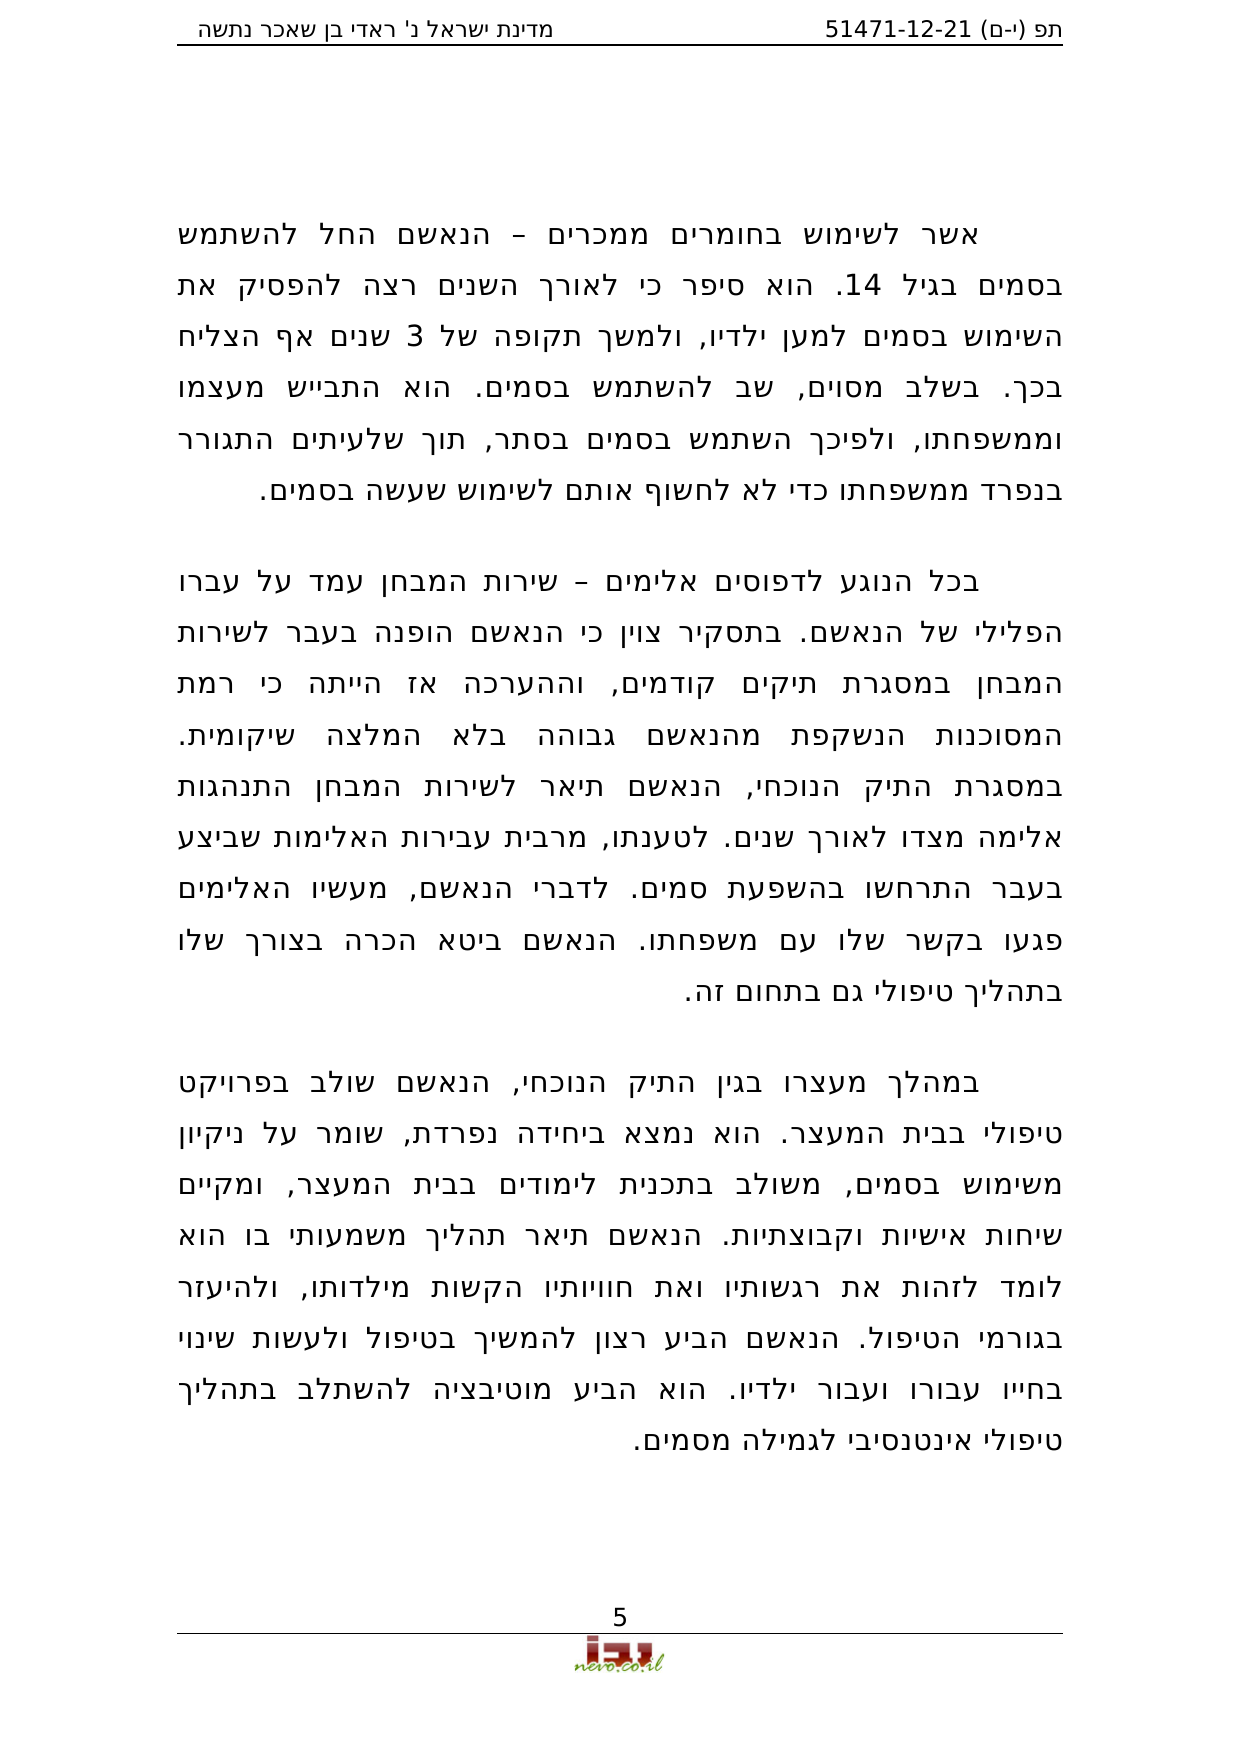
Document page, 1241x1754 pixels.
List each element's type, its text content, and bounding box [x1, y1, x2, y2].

text במהלך מעצרו בגין התיק הנוכחי, הנאשם שולב בפרויקט טיפולי בבית המעצר. הוא נמצא ביחידה נפרדת, שומר על ניקיון משימוש בסמים, משולב בתכנית לימודים בבית המעצר, ומקיים שיחות אישיות וקבוצתיות. הנאשם תיאר תהליך משמעותי בו הוא לומד לזהות את רגשותיו ואת חוויותיו הקשות מילדותו, ולהיעזר בגורמי הטיפול. הנאשם הביע רצון להמשיך בטיפול ולעשות שינוי בחייו עבורו ועבור ילדיו. הוא הביע מוטיבציה להשתלב בתהליך טיפולי אינטנסיבי לגמילה מסמים. [177, 1064, 1063, 1458]
picture [574, 1635, 666, 1673]
text אשר לשימוש בחומרים ממכרים – הנאשם החל להשתמש בסמים בגיל 14. הוא סיפר כי לאורך השנים רצה להפסיק את השימוש בסמים למען ילדיו, ולמשך תקופה של 3 שנים אף הצליח בכך. בשלב מסוים, שב להשתמש בסמים. הוא התבייש מעצמו וממשפחתו, ולפיכך השתמש בסמים בסתר, תוך שלעיתים התגורר בנפרד ממשפחתו כדי לא לחשוף אותם לשימוש שעשה בסמים. [177, 217, 1063, 507]
text בכל הנוגע לדפוסים אלימים – שירות המבחן עמד על עברו הפלילי של הנאשם. בתסקיר צוין כי הנאשם הופנה בעבר לשירות המבחן במסגרת תיקים קודמים, וההערכה אז הייתה כי רמת המסוכנות הנשקפת מהנאשם גבוהה בלא המלצה שיקומית. במסגרת התיק הנוכחי, הנאשם תיאר לשירות המבחן התנהגות אלימה מצדו לאורך שנים. לטענתו, מרבית עבירות האלימות שביצע בעבר התרחשו בהשפעת סמים. לדברי הנאשם, מעשיו האלימים פגעו בקשר שלו עם משפחתו. הנאשם ביטא הכרה בצורך שלו בתהליך טיפולי גם בתחום זה. [177, 564, 1063, 1008]
